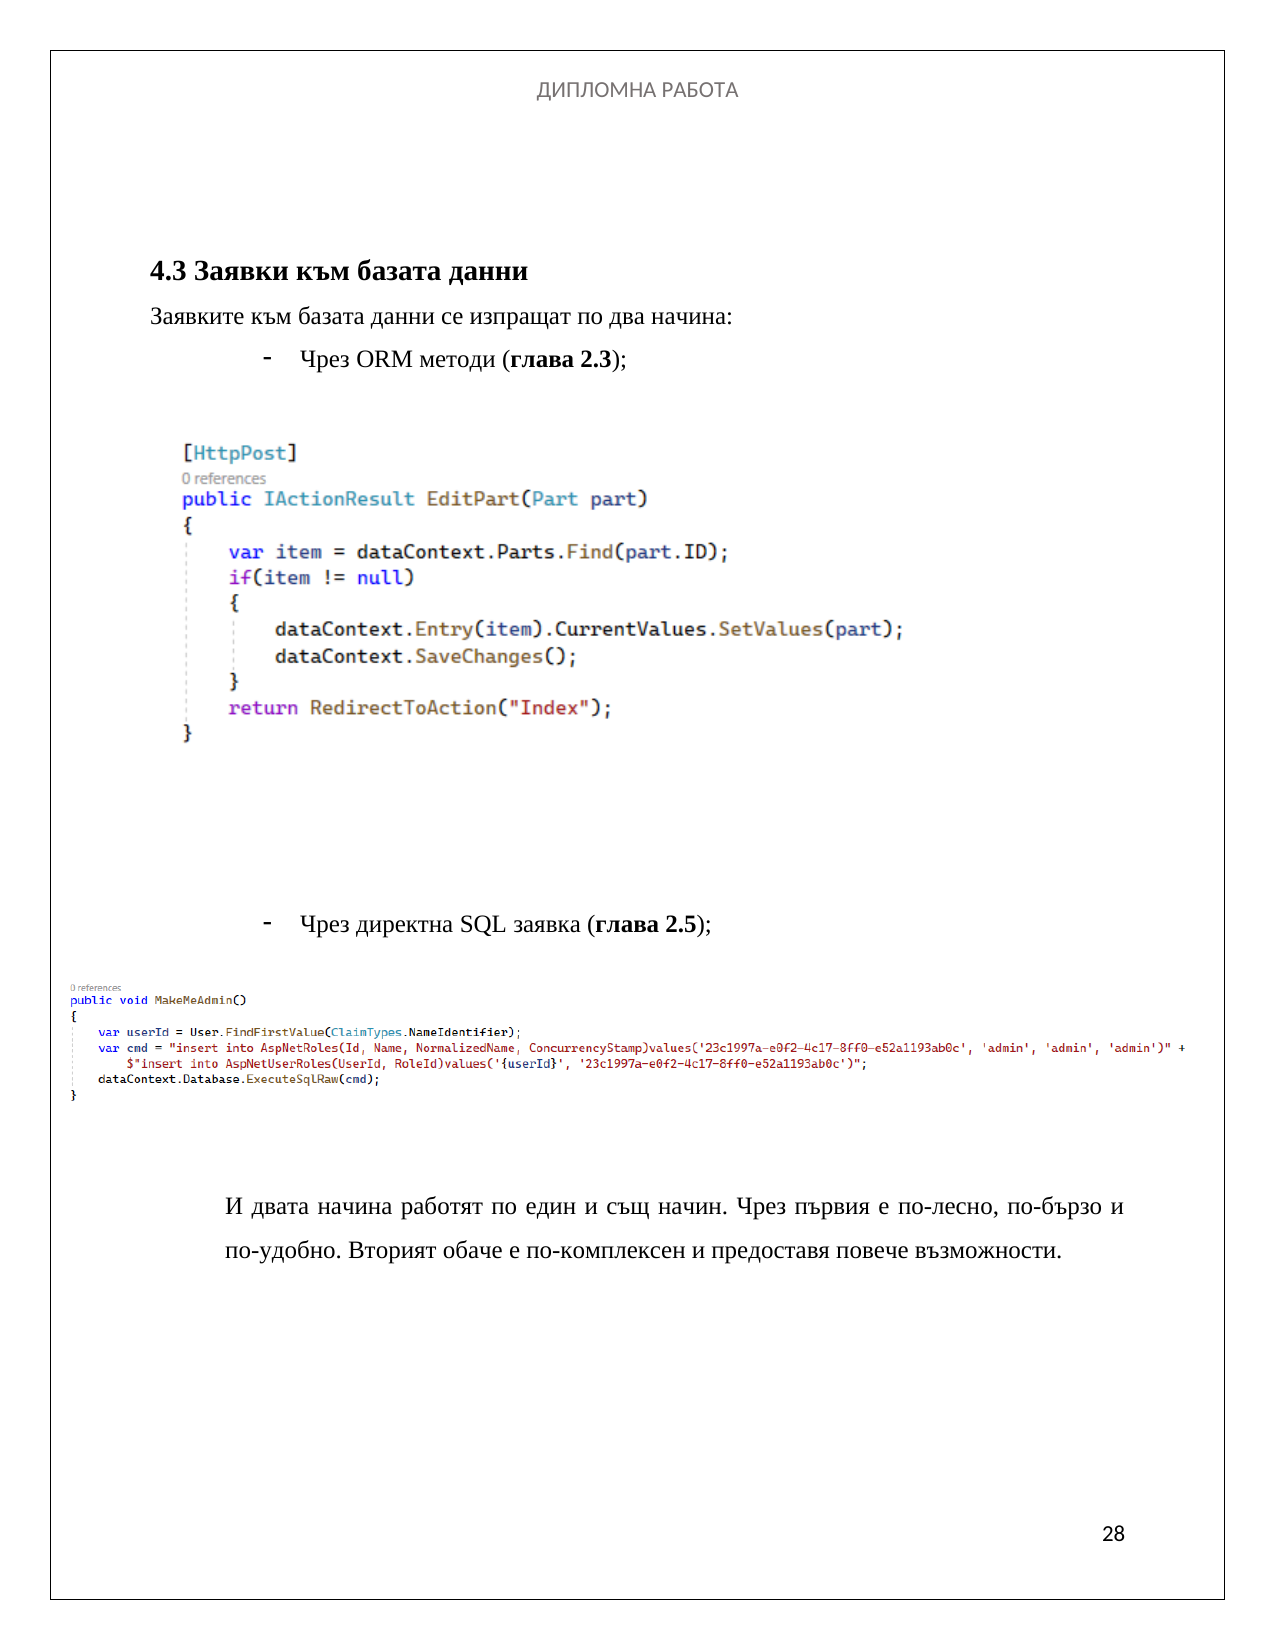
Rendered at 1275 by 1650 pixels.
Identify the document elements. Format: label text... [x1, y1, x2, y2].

list Чрез ORM методи (глава 2.3); [262, 333, 1125, 377]
text Заявките към базата данни се изпращат по два начина: [150, 289, 1125, 333]
text 4.3 Заявки към базата данни [150, 245, 1125, 289]
picture [150, 418, 1010, 765]
text И двата начина работят по един и същ начин. Чрез първия е по-лесно, по-бързо и по-удобно. Вторият обаче е по-комплексен и предоставя повече възможности. [225, 1180, 1125, 1267]
picture [63, 975, 1198, 1114]
list Чрез директна SQL заявка (глава 2.5); [262, 897, 1125, 941]
